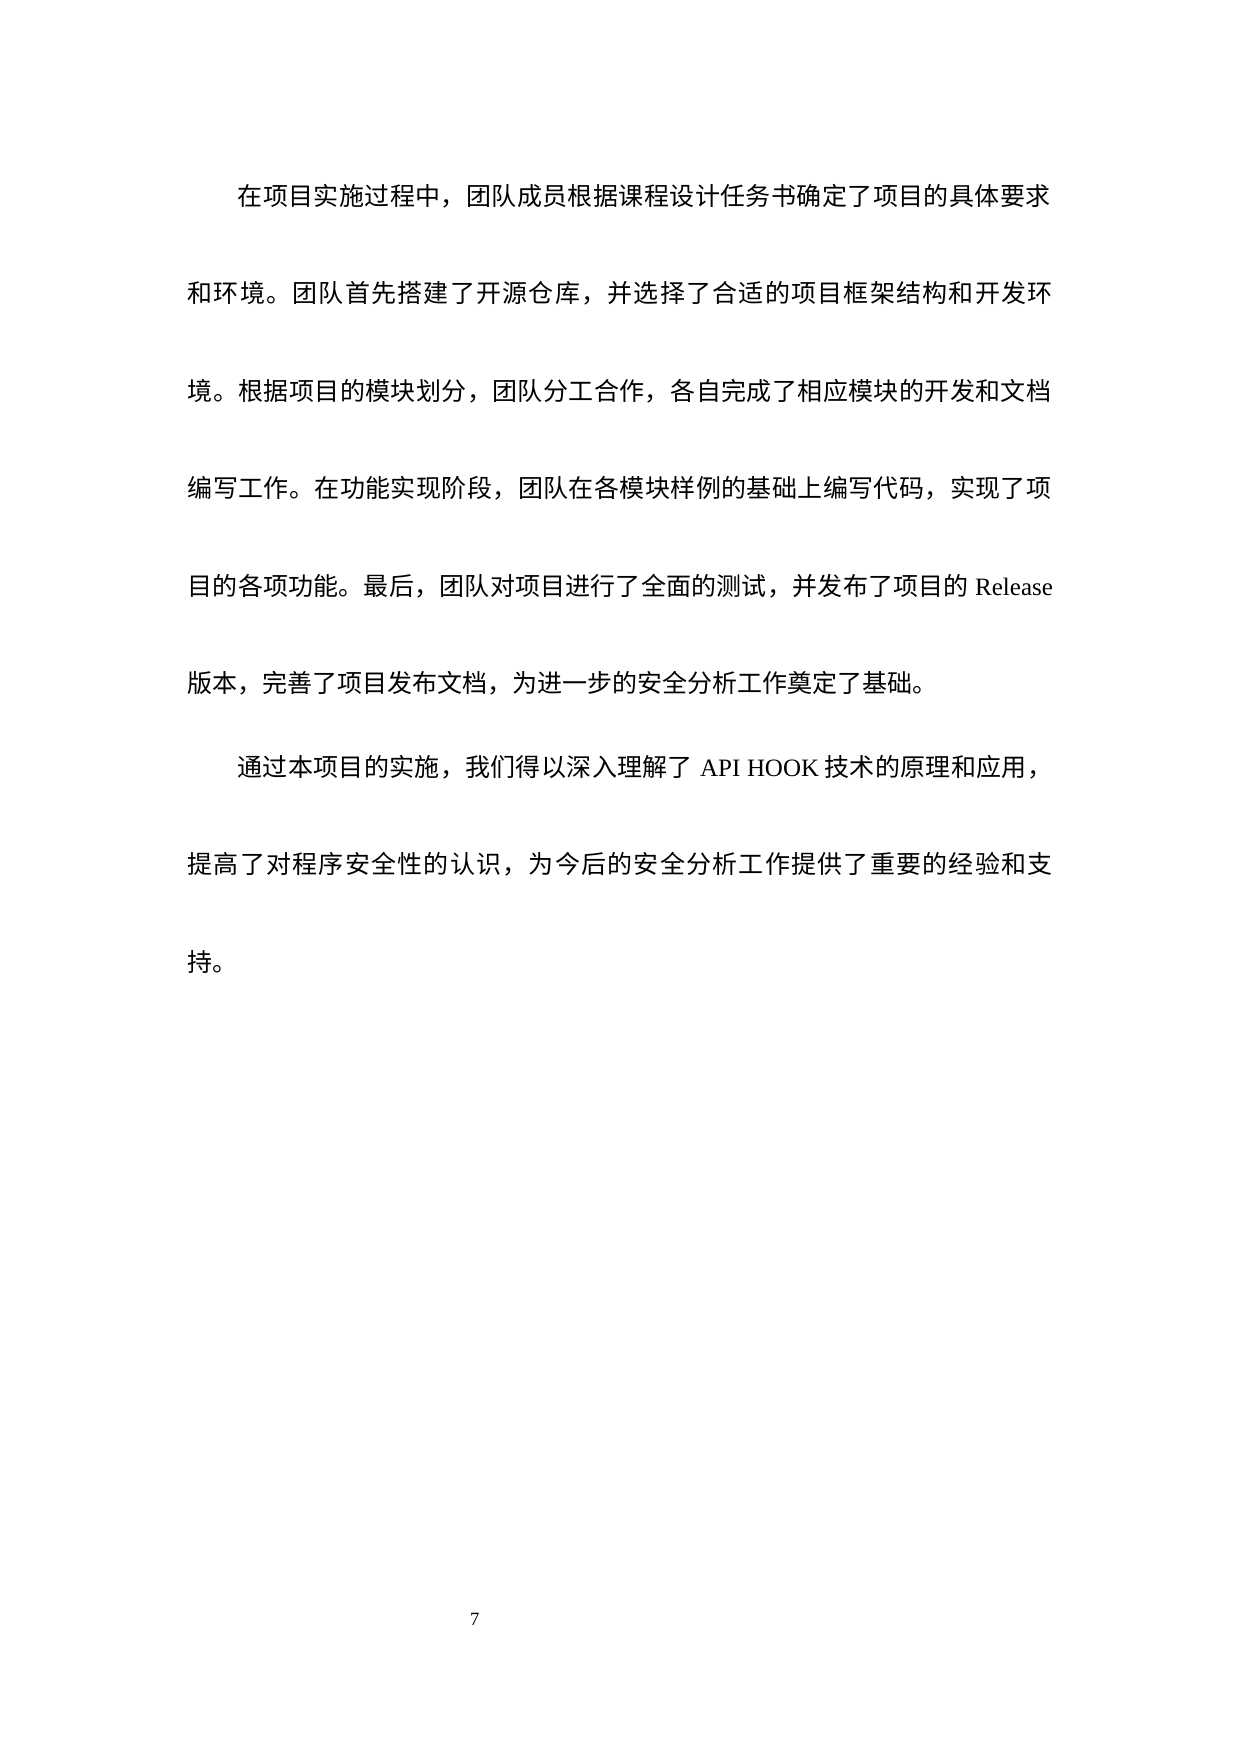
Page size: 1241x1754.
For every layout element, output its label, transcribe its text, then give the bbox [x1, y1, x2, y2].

list 通过本项目的实施，我们得以深入理解了API HOOK技术的原理和应用，提高了对程序安全性的认识，为今后的安全分析工作提供了重要的经验和支持。 [187, 733, 1053, 993]
list 在项目实施过程中，团队成员根据课程设计任务书确定了项目的具体要求和环境。团队首先搭建了开源仓库，并选择了合适的项目框架结构和开发环境。根据项目的模块划分，团队分工合作，各自完成了相应模块的开发和文档编写工作。在功能实现阶段，团队在各模块样例的基础上编写代码，实现了项目的各项功能。最后，团队对项目进行了全面的测试，并发布了项目的Release版本，完善了项目发布文档，为进一步的安全分析工作奠定了基础。 [187, 162, 1053, 714]
